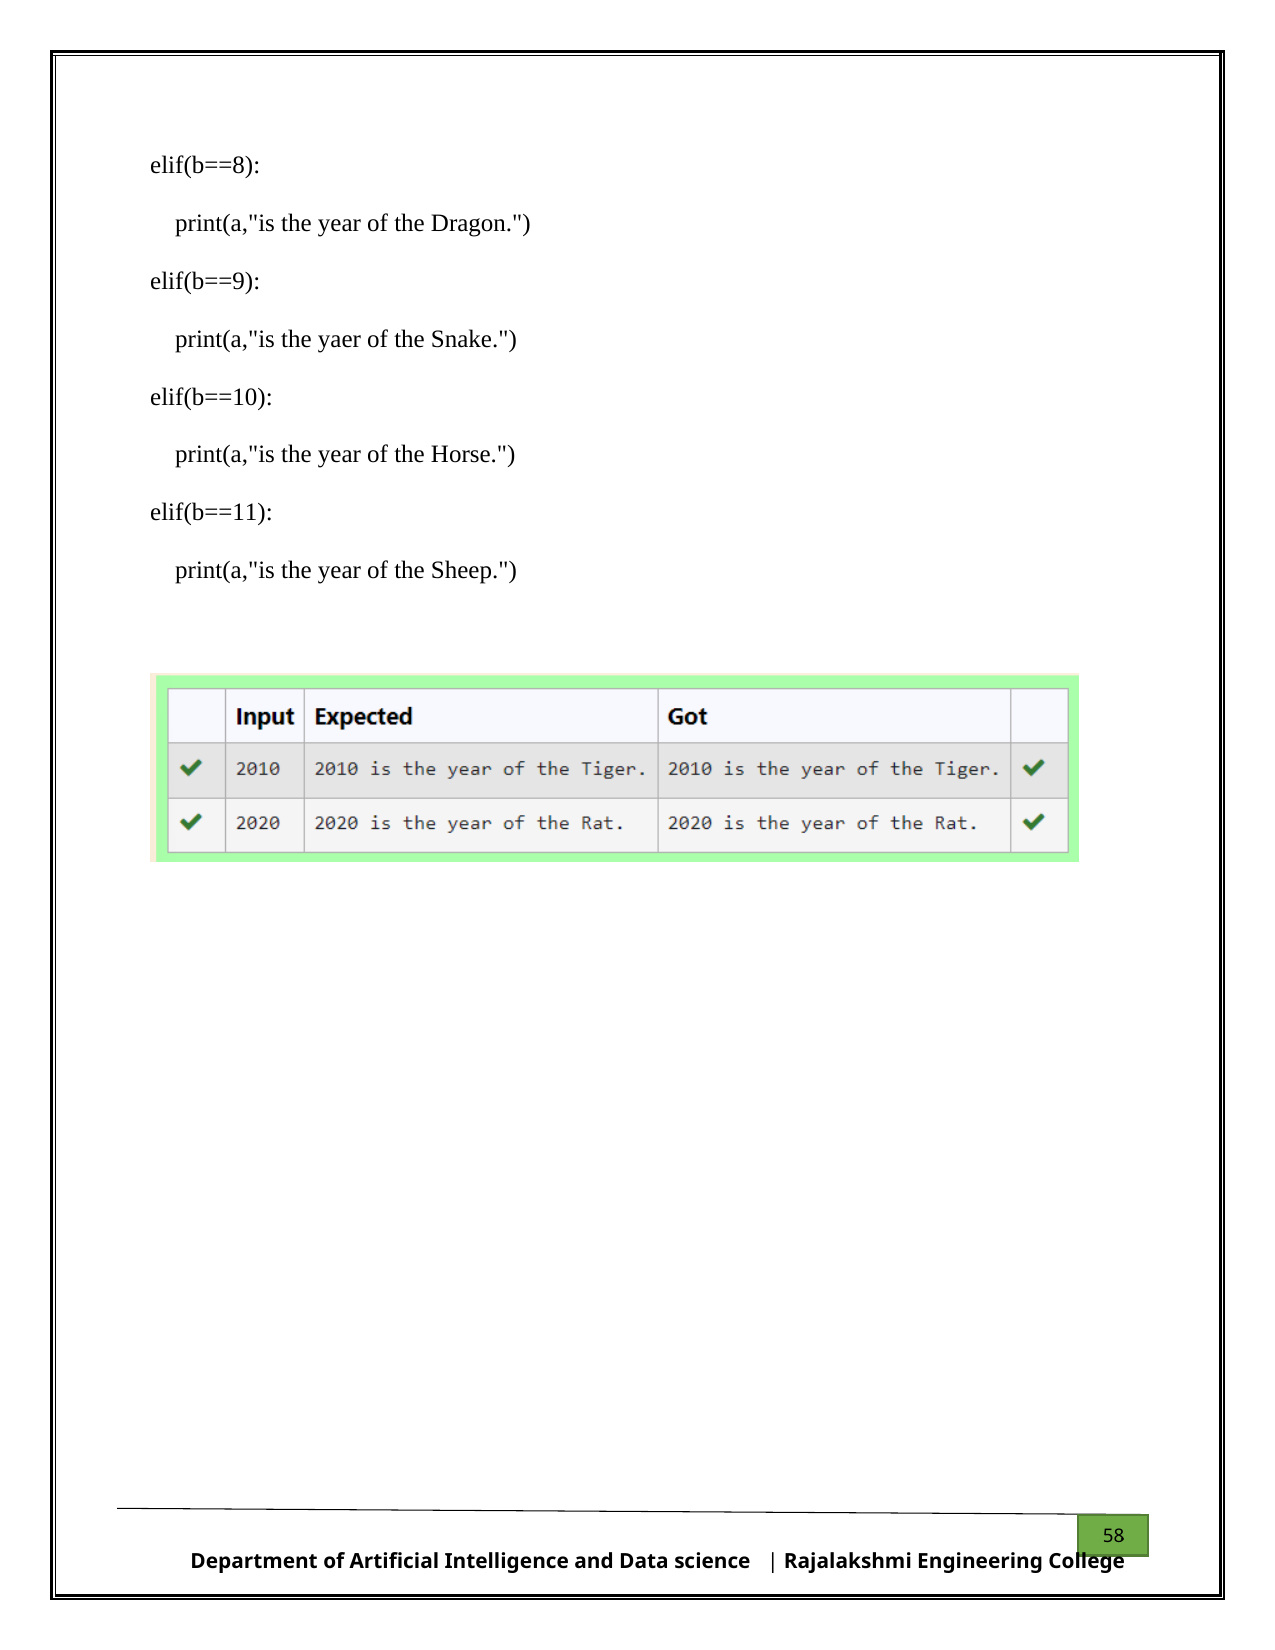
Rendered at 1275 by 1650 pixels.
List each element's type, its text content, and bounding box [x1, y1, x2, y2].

text print(a,"is the year of the Dragon.") [150, 208, 1125, 237]
text elif(b==9): [150, 266, 1125, 294]
text print(a,"is the year of the Sheep.") [150, 555, 1125, 584]
text elif(b==10): [150, 382, 1125, 410]
text print(a,"is the year of the Horse.") [150, 439, 1125, 468]
text elif(b==8): [150, 150, 1125, 179]
picture [150, 673, 1079, 862]
text elif(b==11): [150, 497, 1125, 526]
text print(a,"is the yaer of the Snake.") [150, 324, 1125, 352]
